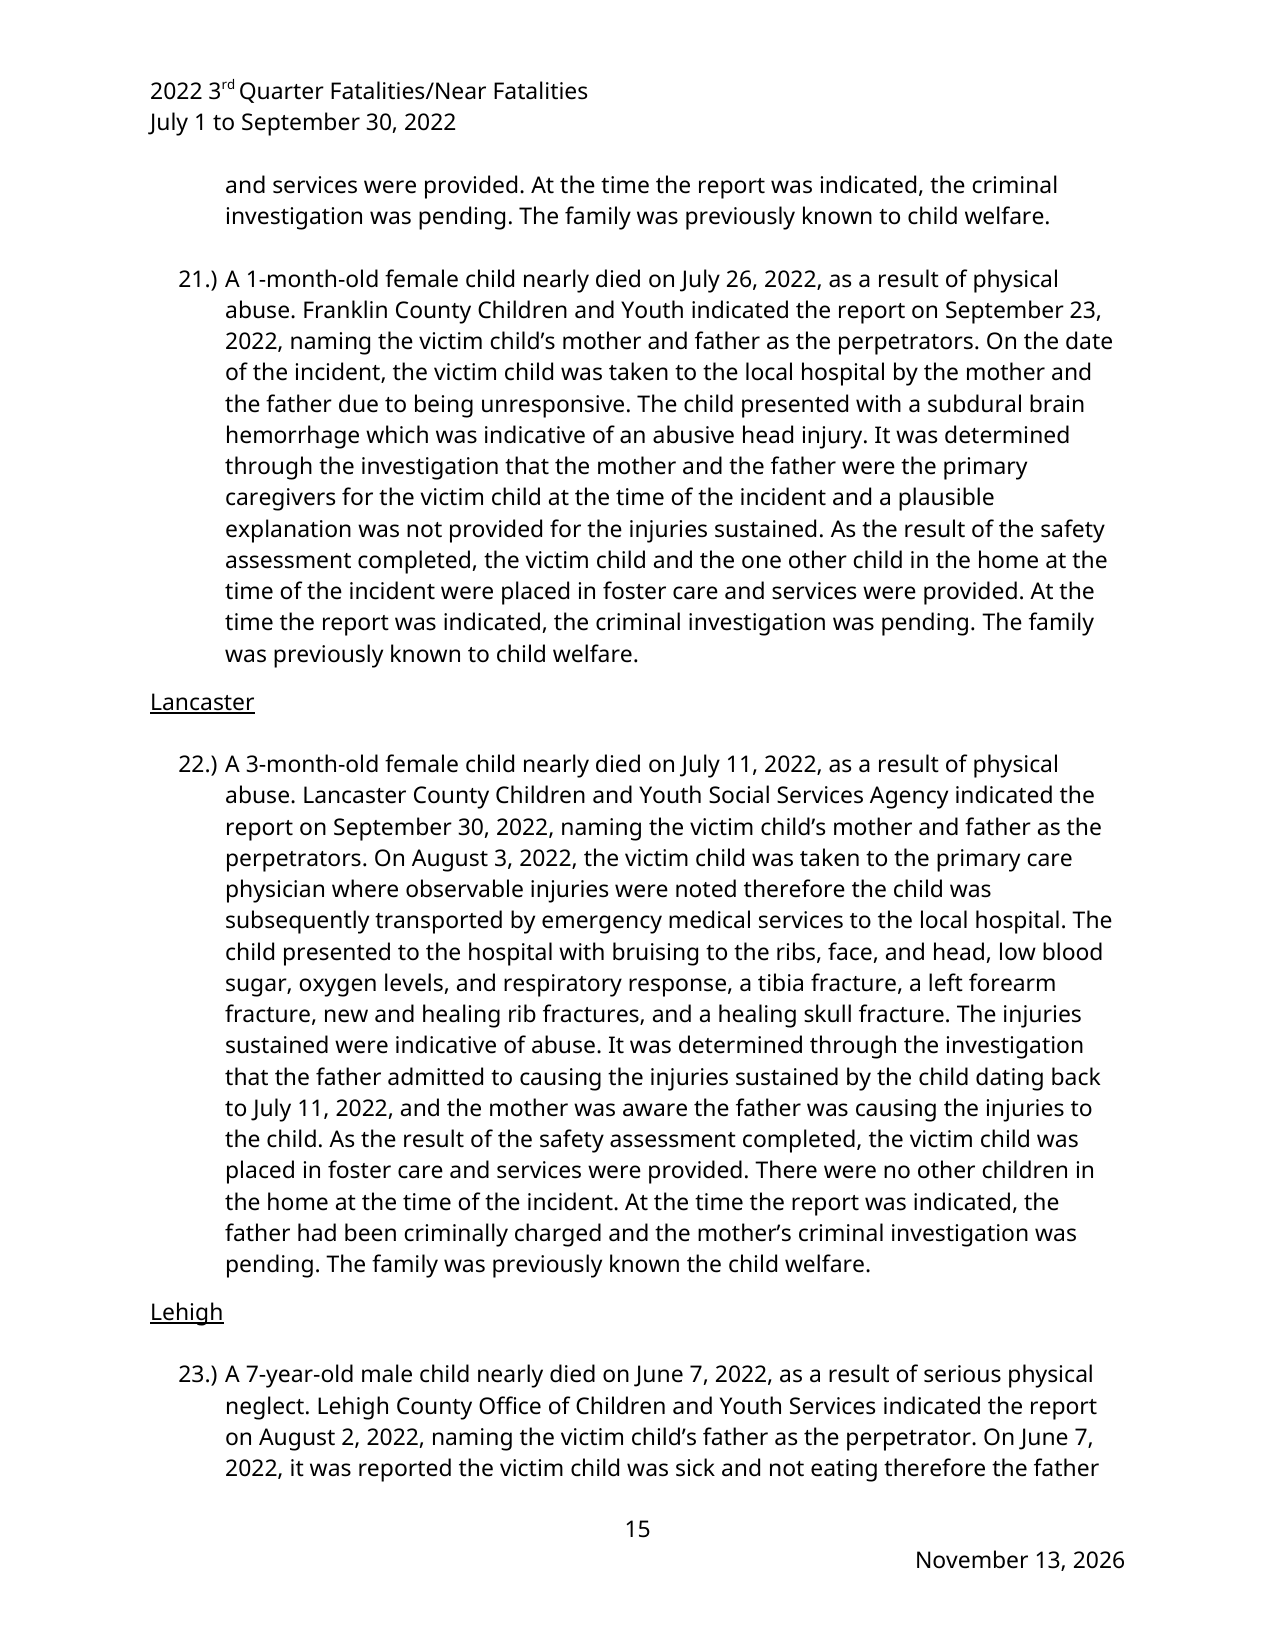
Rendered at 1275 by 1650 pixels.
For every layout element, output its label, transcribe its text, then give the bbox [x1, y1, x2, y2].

list A 1-month-old female child nearly died on July 26, 2022, as a result of physical abuse. Franklin County Children and Youth indicated the report on September 23, 2022, naming the victim child’s mother and father as the perpetrators. On the date of the incident, the victim child was taken to the local hospital by the mother and the father due to being unresponsive. The child presented with a subdural brain hemorrhage which was indicative of an abusive head injury. It was determined through the investigation that the mother and the father were the primary caregivers for the victim child at the time of the incident and a plausible explanation was not provided for the injuries sustained. As the result of the safety assessment completed, the victim child and the one other child in the home at the time of the incident were placed in foster care and services were provided. At the time the report was indicated, the criminal investigation was pending. The family was previously known to child welfare. [178, 262, 1125, 669]
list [178, 1358, 1125, 1483]
text Lancaster [150, 685, 1125, 717]
list A 3-month-old female child nearly died on July 11, 2022, as a result of physical abuse. Lancaster County Children and Youth Social Services Agency indicated the report on September 30, 2022, naming the victim child’s mother and father as the perpetrators. On August 3, 2022, the victim child was taken to the primary care physician where observable injuries were noted therefore the child was subsequently transported by emergency medical services to the local hospital. The child presented to the hospital with bruising to the ribs, face, and head, low blood sugar, oxygen levels, and respiratory response, a tibia fracture, a left forearm fracture, new and healing rib fractures, and a healing skull fracture. The injuries sustained were indicative of abuse. It was determined through the investigation that the father admitted to causing the injuries sustained by the child dating back to July 11, 2022, and the mother was aware the father was causing the injuries to the child. As the result of the safety assessment completed, the victim child was placed in foster care and services were provided. There were no other children in the home at the time of the incident. At the time the report was indicated, the father had been criminally charged and the mother’s criminal investigation was pending. The family was previously known the child welfare. [178, 748, 1125, 1279]
text Lehigh [150, 1296, 1125, 1327]
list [178, 169, 1125, 231]
